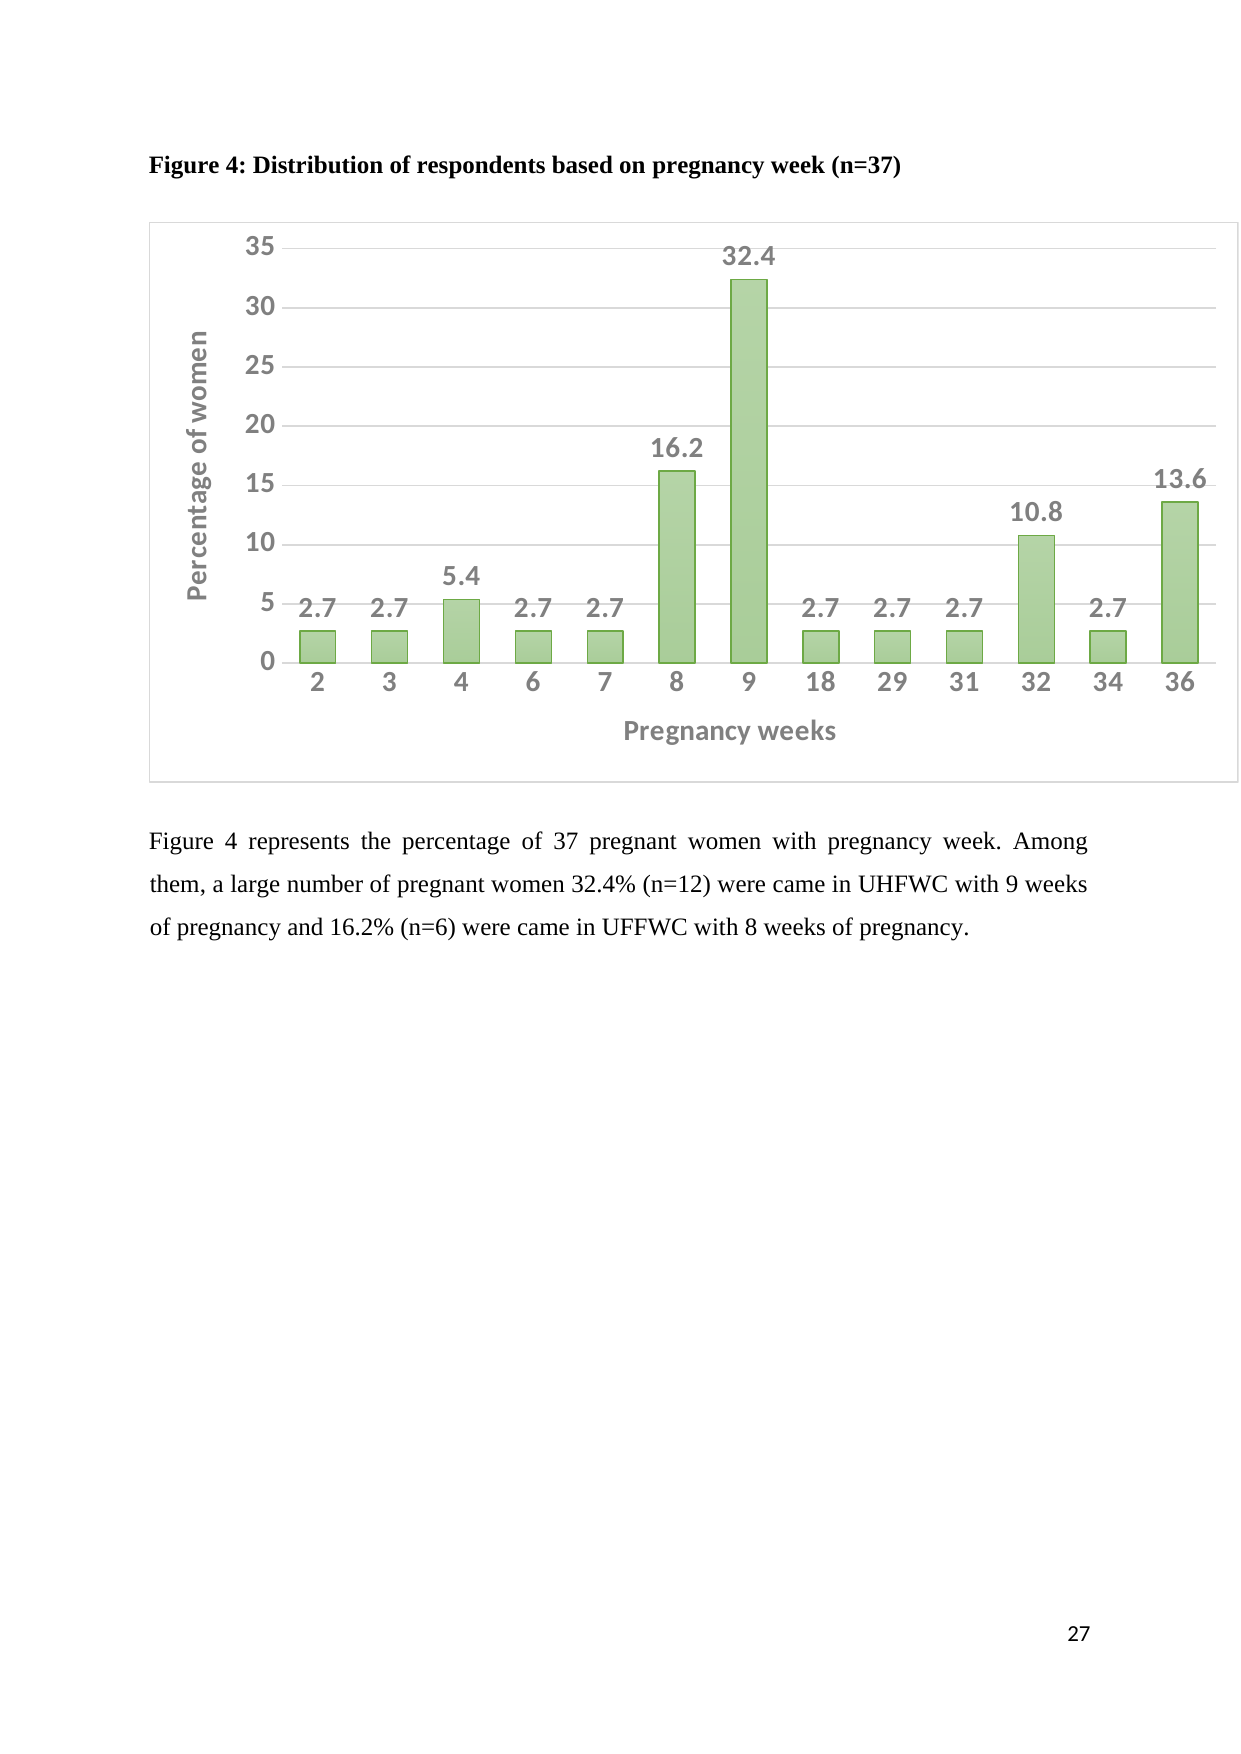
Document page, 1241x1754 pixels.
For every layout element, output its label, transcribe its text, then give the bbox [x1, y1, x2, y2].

text Figure 4: Distribution of respondents based on pregnancy week (n=37) [148, 150, 1089, 179]
text Figure 4 represents the percentage of 37 pregnant women with pregnancy week. Among them, a large number of pregnant women 32.4% (n=12) were came in UHFWC with 9 weeks of pregnancy and 16.2% (n=6) were came in UFFWC with 8 weeks of pregnancy. [148, 826, 1089, 941]
